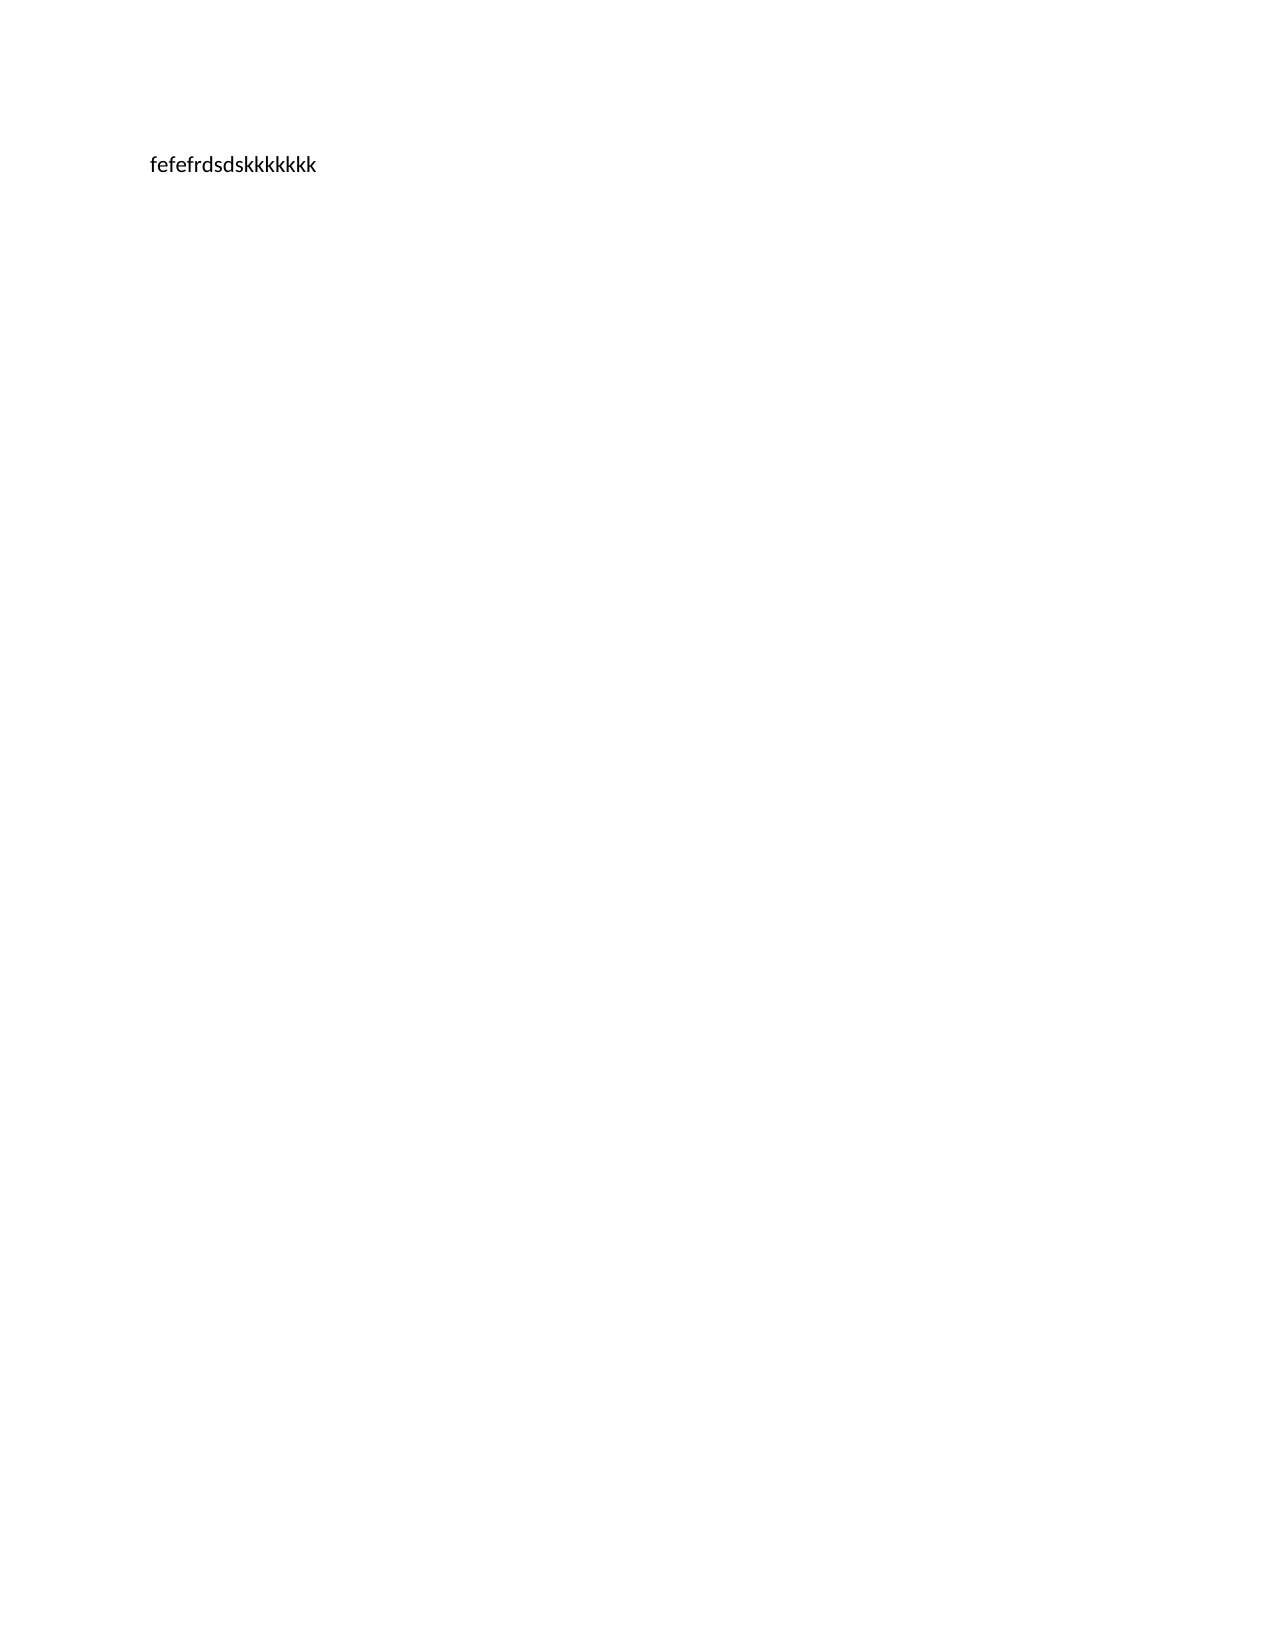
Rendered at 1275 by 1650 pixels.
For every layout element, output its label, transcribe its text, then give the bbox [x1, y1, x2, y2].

text fefefrdsdskkkkkkk [150, 150, 1125, 178]
